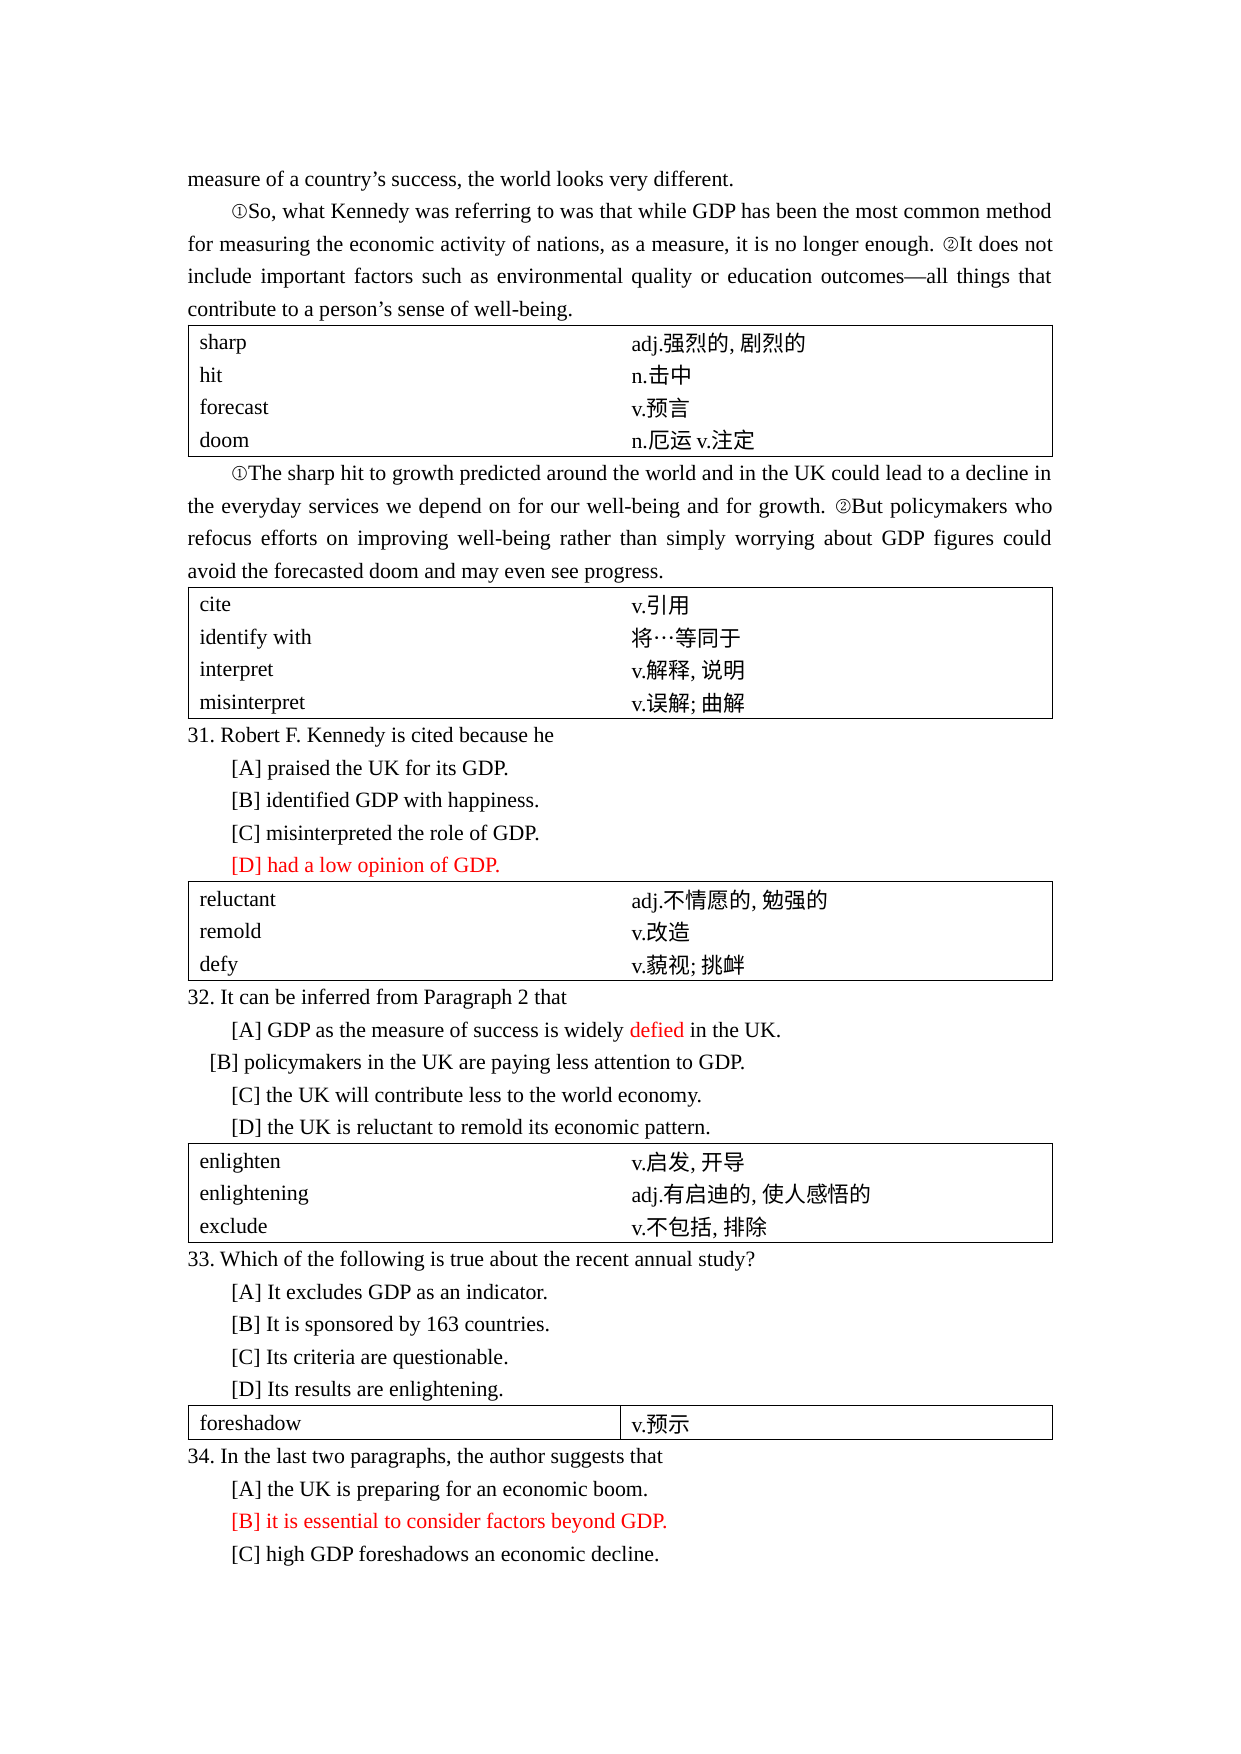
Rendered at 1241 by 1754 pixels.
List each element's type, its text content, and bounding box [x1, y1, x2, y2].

table_cell interpret [189, 653, 620, 685]
table_cell doom [189, 423, 620, 456]
table_header adj.强烈的, 剧烈的 [620, 326, 1052, 358]
table_cell hit [189, 358, 620, 391]
text [D] had a low opinion of GDP. [187, 849, 1053, 881]
table_header reluctant [189, 882, 620, 915]
table_header v.预示 [621, 1406, 1052, 1439]
table_cell n.击中 [620, 358, 1052, 391]
table_cell v.误解; 曲解 [620, 685, 1052, 718]
table_cell v.不包括, 排除 [620, 1209, 1052, 1242]
text [A] praised the UK for its GDP. [187, 751, 1053, 784]
table_cell remold [189, 915, 620, 947]
table_cell n.厄运 v.注定 [620, 423, 1052, 456]
text [A] the UK is preparing for an economic boom. [187, 1472, 1053, 1505]
table_header v.引用 [620, 588, 1052, 620]
table_cell v.预言 [620, 391, 1052, 423]
table_cell 将…等同于 [620, 620, 1052, 653]
table_cell exclude [189, 1209, 620, 1242]
text 34. In the last two paragraphs, the author suggests that [187, 1440, 1053, 1472]
text 32. It can be inferred from Paragraph 2 that [187, 981, 1053, 1013]
text ①So, what Kennedy was referring to was that while GDP has been the most common method for measuring the economic activity of nations, as a measure, it is no longer enough. ②It does not include important factors such as environmental quality or education outcomes—all things that contribute to a person’s sense of well-being. [187, 194, 1053, 324]
text [B] identified GDP with happiness. [187, 784, 1053, 816]
text [C] misinterpreted the role of GDP. [187, 816, 1053, 849]
table_header cite [189, 588, 620, 620]
table_header v.启发, 开导 [620, 1144, 1052, 1177]
table_cell misinterpret [189, 685, 620, 718]
text [A] GDP as the measure of success is widely defied in the UK. [187, 1013, 1053, 1046]
text [C] high GDP foreshadows an economic decline. [187, 1537, 1053, 1570]
text [C] the UK will contribute less to the world economy. [187, 1078, 1053, 1111]
text ①The sharp hit to growth predicted around the world and in the UK could lead to a decline in the everyday services we depend on for our well-being and for growth. ②But policymakers who refocus efforts on improving well-being rather than simply worrying about GDP figures could avoid the forecasted doom and may even see progress. [187, 457, 1053, 587]
text [A] It excludes GDP as an indicator. [187, 1275, 1053, 1308]
table_cell v.改造 [620, 915, 1052, 947]
text [C] Its criteria are questionable. [187, 1340, 1053, 1373]
table_cell adj.有启迪的, 使人感悟的 [620, 1177, 1052, 1209]
table_cell forecast [189, 391, 620, 423]
text [B] it is essential to consider factors beyond GDP. [187, 1505, 1053, 1537]
text [D] the UK is reluctant to remold its economic pattern. [187, 1111, 1053, 1143]
text 31. Robert F. Kennedy is cited because he [187, 719, 1053, 751]
text [D] Its results are enlightening. [187, 1373, 1053, 1405]
table_header sharp [189, 326, 620, 358]
table_header foreshadow [189, 1406, 620, 1439]
text 33. Which of the following is true about the recent annual study? [187, 1243, 1053, 1275]
table_cell identify with [189, 620, 620, 653]
table_cell v.藐视; 挑衅 [620, 947, 1052, 980]
table_cell enlightening [189, 1177, 620, 1209]
table_header enlighten [189, 1144, 620, 1177]
text [B] It is sponsored by 163 countries. [187, 1308, 1053, 1340]
table_cell v.解释, 说明 [620, 653, 1052, 685]
text [B] policymakers in the UK are paying less attention to GDP. [187, 1046, 1053, 1078]
table_cell defy [189, 947, 620, 980]
table_header adj.不情愿的, 勉强的 [620, 882, 1052, 915]
